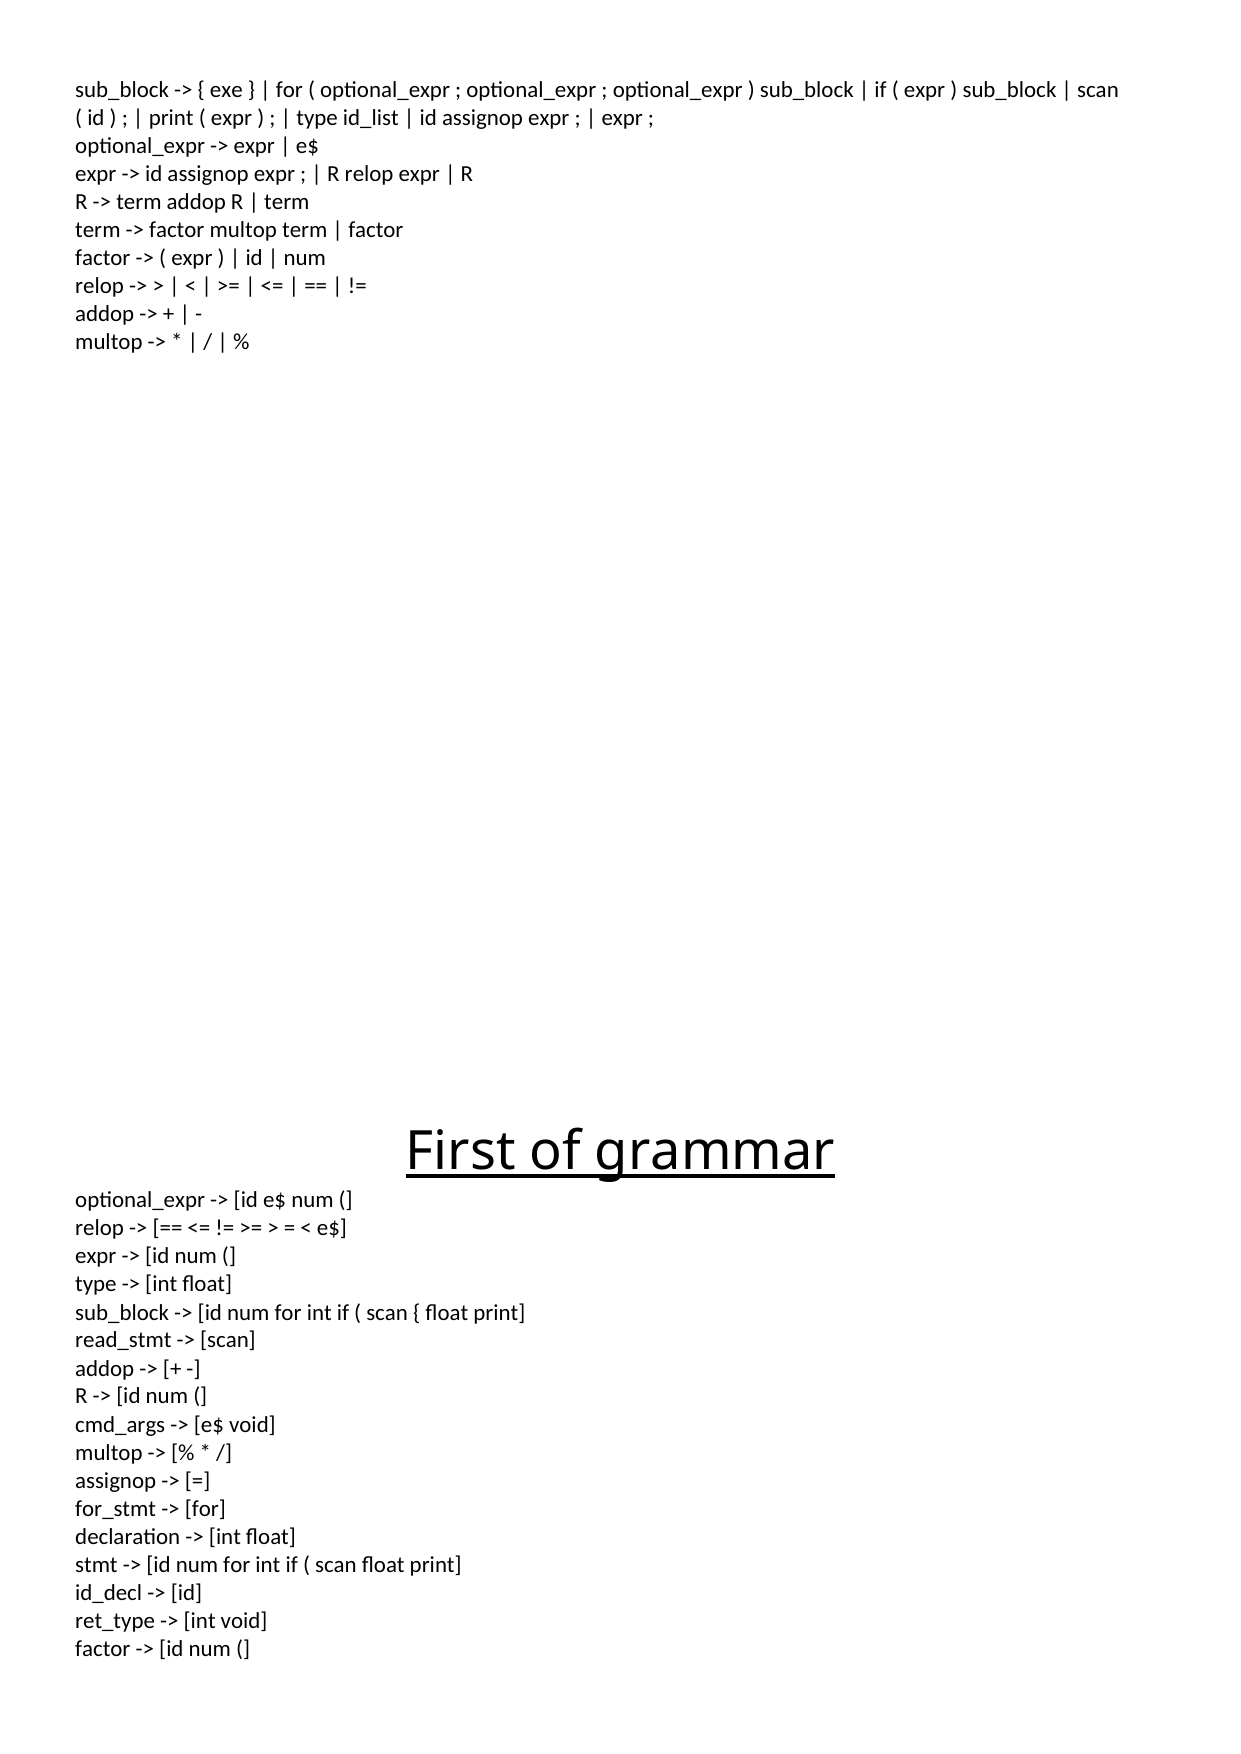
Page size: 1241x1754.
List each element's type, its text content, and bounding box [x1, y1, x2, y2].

text declaration -> [int float] [75, 1522, 1165, 1550]
text sub_block -> [id num for int if ( scan { float print] [75, 1298, 1165, 1326]
text cmd_args -> [e$ void] [75, 1410, 1165, 1438]
text assignop -> [=] [75, 1466, 1165, 1494]
text expr -> id assignop expr ; | R relop expr | R [75, 159, 1165, 187]
text R -> term addop R | term [75, 187, 1165, 215]
text for_stmt -> [for] [75, 1494, 1165, 1522]
text type -> [int float] [75, 1269, 1165, 1298]
text expr -> [id num (] [75, 1242, 1165, 1269]
text addop -> + | - [75, 299, 1165, 327]
text read_stmt -> [scan] [75, 1326, 1165, 1354]
text First of grammar [75, 1112, 1165, 1186]
text multop -> [% * /] [75, 1438, 1165, 1466]
text addop -> [+ -] [75, 1354, 1165, 1382]
text term -> factor multop term | factor [75, 215, 1165, 243]
text factor -> [id num (] [75, 1634, 1165, 1662]
text sub_block -> { exe } | for ( optional_expr ; optional_expr ; optional_expr ) sub_block | if ( expr ) sub_block | scan ( id ) ; | print ( expr ) ; | type id_list | id assignop expr ; | expr ; [75, 75, 1165, 131]
text stmt -> [id num for int if ( scan float print] [75, 1550, 1165, 1578]
text optional_expr -> [id e$ num (] [75, 1186, 1165, 1213]
text multop -> * | / | % [75, 327, 1165, 355]
text relop -> > | < | >= | <= | == | != [75, 271, 1165, 299]
text R -> [id num (] [75, 1382, 1165, 1410]
text id_decl -> [id] [75, 1578, 1165, 1606]
text ret_type -> [int void] [75, 1606, 1165, 1634]
text factor -> ( expr ) | id | num [75, 243, 1165, 271]
text optional_expr -> expr | e$ [75, 131, 1165, 159]
text relop -> [== <= != >= > = < e$] [75, 1213, 1165, 1242]
